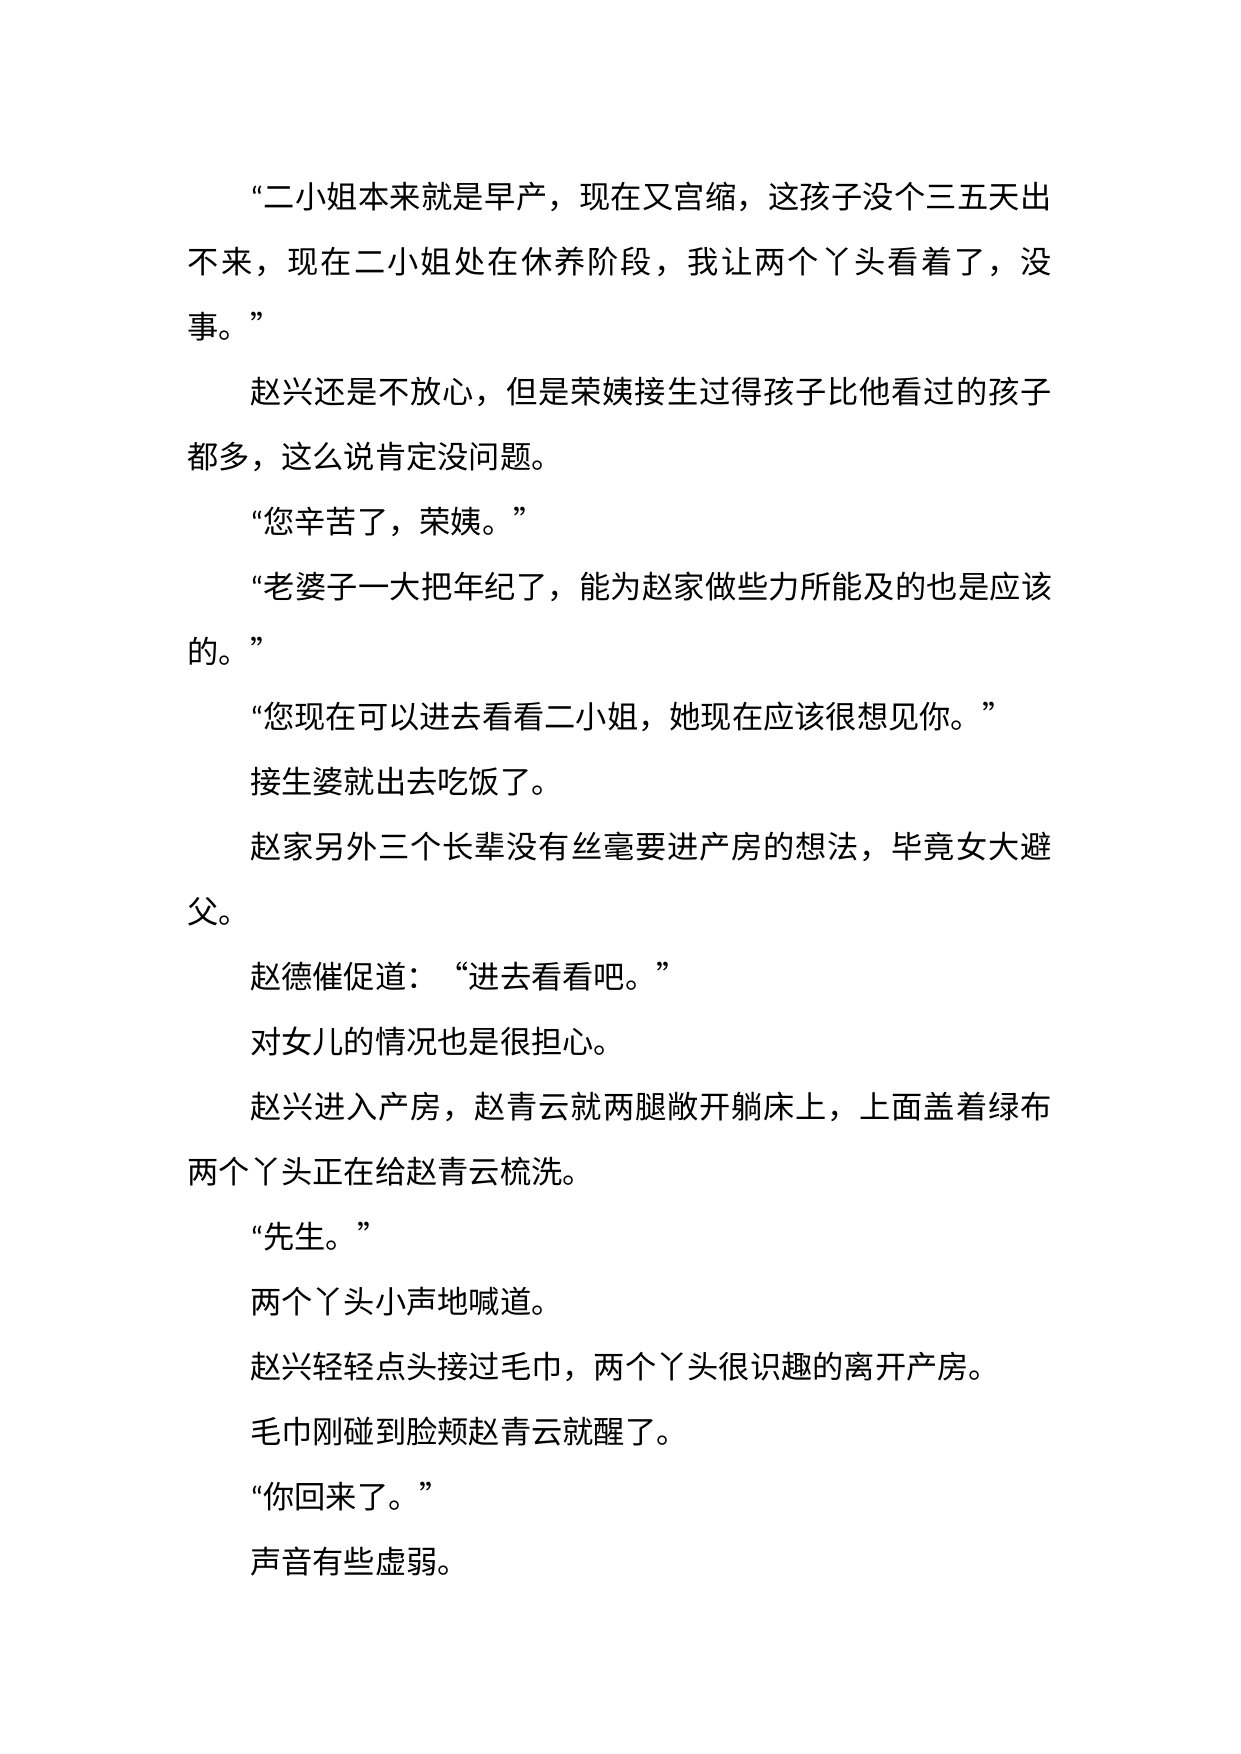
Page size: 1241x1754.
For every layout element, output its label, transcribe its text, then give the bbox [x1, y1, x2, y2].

text 声音有些虚弱。 [187, 1527, 1053, 1592]
text “你回来了。” [187, 1462, 1053, 1527]
text “先生。” [187, 1202, 1053, 1267]
text 赵兴还是不放心，但是荣姨接生过得孩子比他看过的孩子都多，这么说肯定没问题。 [187, 357, 1053, 487]
text “您现在可以进去看看二小姐，她现在应该很想见你。” [187, 682, 1053, 747]
text “老婆子一大把年纪了，能为赵家做些力所能及的也是应该的。” [187, 552, 1053, 682]
text 赵德催促道：“进去看看吧。” [187, 942, 1053, 1007]
text 对女儿的情况也是很担心。 [187, 1007, 1053, 1072]
text 赵兴轻轻点头接过毛巾，两个丫头很识趣的离开产房。 [187, 1332, 1053, 1397]
text 两个丫头小声地喊道。 [187, 1267, 1053, 1332]
text 毛巾刚碰到脸颊赵青云就醒了。 [187, 1397, 1053, 1462]
text 赵家另外三个长辈没有丝毫要进产房的想法，毕竟女大避父。 [187, 812, 1053, 942]
text “二小姐本来就是早产，现在又宫缩，这孩子没个三五天出不来，现在二小姐处在休养阶段，我让两个丫头看着了，没事。” [187, 162, 1053, 357]
text 接生婆就出去吃饭了。 [187, 747, 1053, 812]
text “您辛苦了，荣姨。” [187, 487, 1053, 552]
text 赵兴进入产房，赵青云就两腿敞开躺床上，上面盖着绿布，两个丫头正在给赵青云梳洗。 [187, 1072, 1053, 1202]
